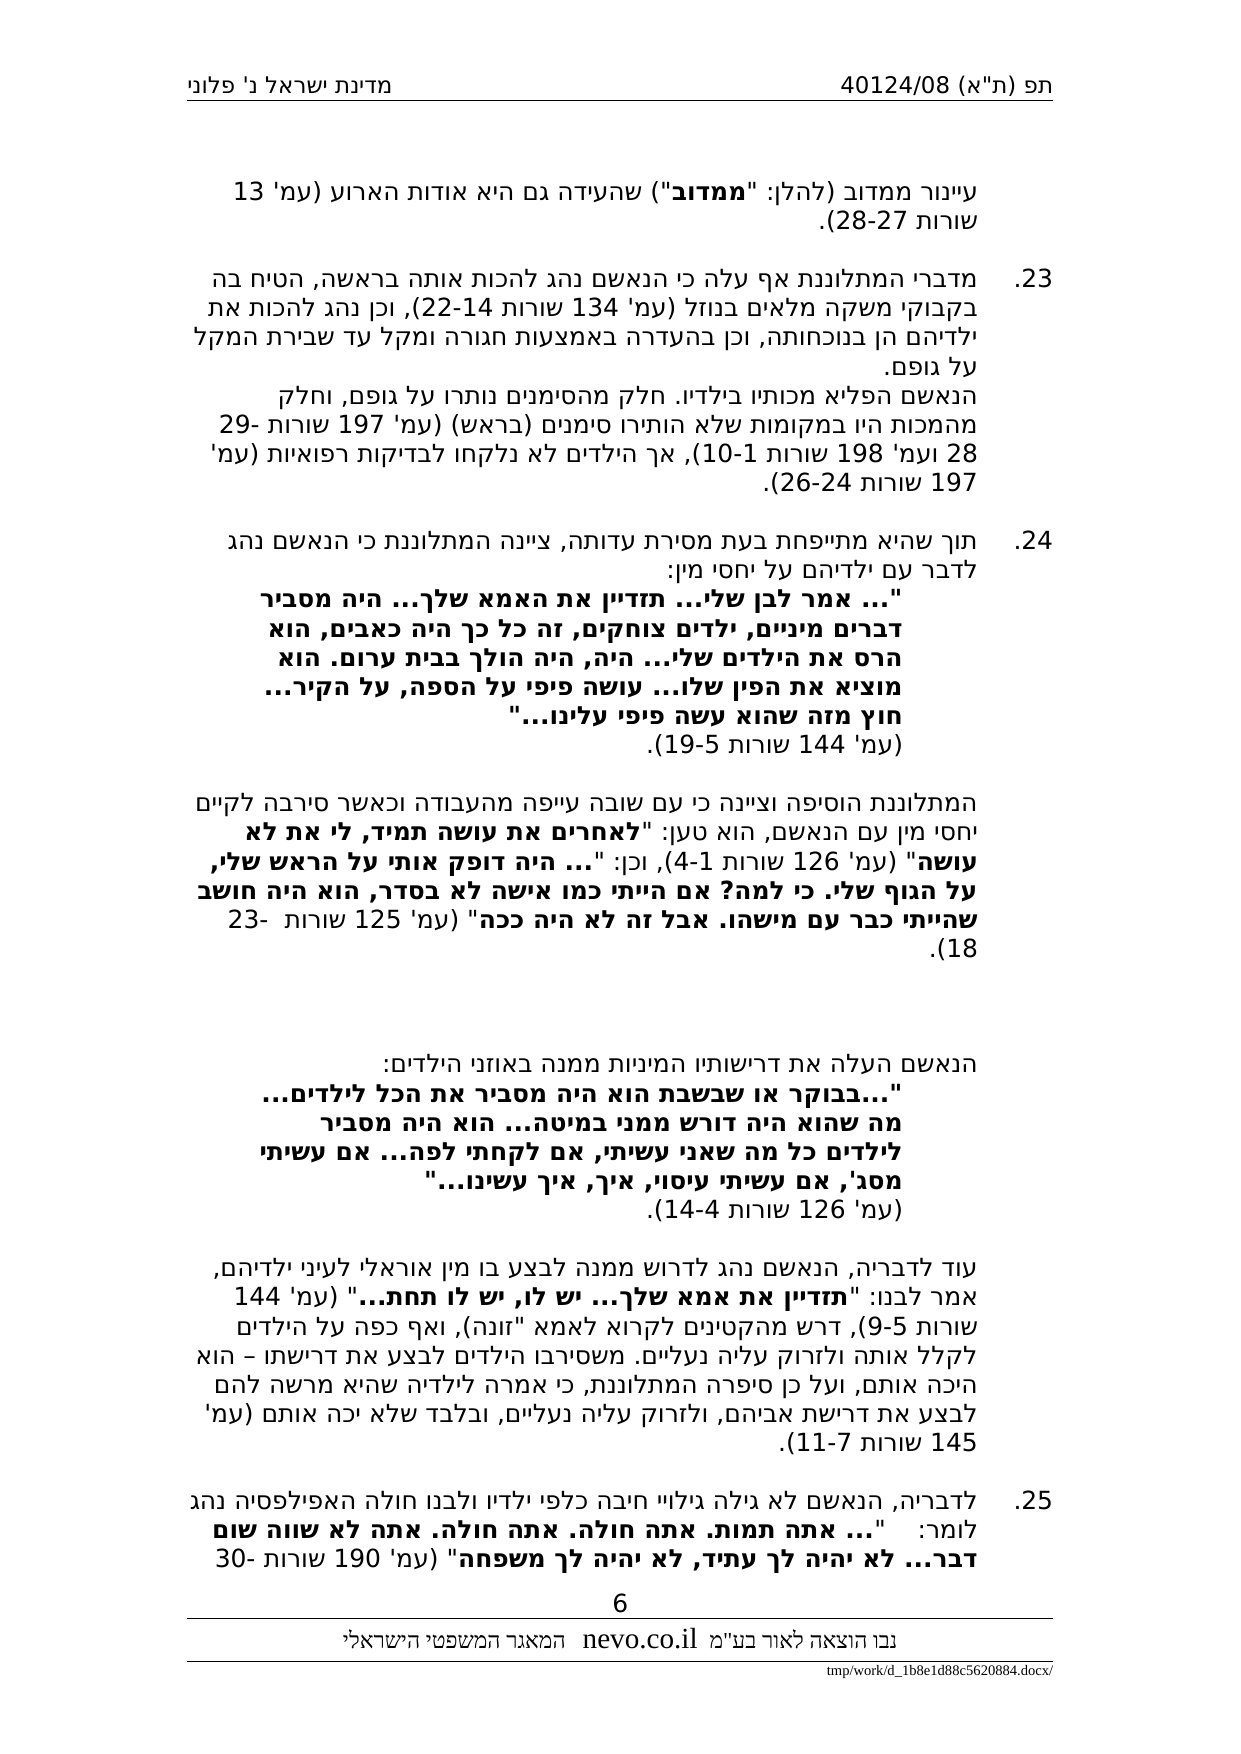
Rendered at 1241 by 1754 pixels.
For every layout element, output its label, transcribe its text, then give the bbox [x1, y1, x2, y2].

text "... אמר לבן שלי... תזדיין את האמא שלך... היה מסביר דברים מיניים, ילדים צוחקים, זה כל כך היה כאבים, הוא הרס את הילדים שלי... היה, היה הולך בבית ערום. הוא מוציא את הפין שלו... עושה פיפי על הספה, על הקיר... חוץ מזה שהוא עשה פיפי עלינו..." [246, 585, 903, 731]
text 24. תוך שהיא מתייפחת בעת מסירת עדותה, ציינה המתלוננת כי הנאשם נהג לדבר עם ילדיהם על יחסי מין: [187, 526, 1053, 585]
text הנאשם העלה את דרישותיו המיניות ממנה באוזני הילדים: [187, 1050, 978, 1079]
text (עמ' 126 שורות 14-4). [187, 1196, 903, 1225]
text "...בבוקר או שבשבת הוא היה מסביר את הכל לילדים... מה שהוא היה דורש ממני במיטה... הוא היה מסביר לילדים כל מה שאני עשיתי, אם לקחתי לפה... אם עשיתי מסג', אם עשיתי עיסוי, איך, איך עשינו..." [246, 1079, 903, 1196]
text 23. מדברי המתלוננת אף עלה כי הנאשם נהג להכות אותה בראשה, הטיח בה בקבוקי משקה מלאים בנוזל (עמ' 134 שורות 22-14), וכן נהג להכות את ילדיהם הן בנוכחותה, וכן בהעדרה באמצעות חגורה ומקל עד שבירת המקל על גופם. [187, 264, 1053, 381]
text עוד לדבריה, הנאשם נהג לדרוש ממנה לבצע בו מין אוראלי לעיני ילדיהם, אמר לבנו: "תזדיין את אמא שלך... יש לו, יש לו תחת..." (עמ' 144 שורות 9-5), דרש מהקטינים לקרוא לאמא "זונה), ואף כפה על הילדים לקלל אותה ולזרוק עליה נעליים. משסירבו הילדים לבצע את דרישתו – הוא היכה אותם, ועל כן סיפרה המתלוננת, כי אמרה לילדיה שהיא מרשה להם לבצע את דרישת אביהם, ולזרוק עליה נעליים, ובלבד שלא יכה אותם (עמ' 145 שורות 11-7). [187, 1253, 978, 1458]
text הנאשם הפליא מכותיו בילדיו. חלק מהסימנים נותרו על גופם, וחלק מהמכות היו במקומות שלא הותירו סימנים (בראש) (עמ' 197 שורות 29-28 ועמ' 198 שורות 10-1), אך הילדים לא נלקחו לבדיקות רפואיות (עמ' 197 שורות 26-24). [187, 381, 978, 498]
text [187, 1486, 1053, 1574]
text (עמ' 144 שורות 19-5). [246, 731, 903, 760]
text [187, 177, 978, 236]
text המתלוננת הוסיפה וציינה כי עם שובה עייפה מהעבודה וכאשר סירבה לקיים יחסי מין עם הנאשם, הוא טען: "לאחרים את עושה תמיד, לי את לא עושה" (עמ' 126 שורות 4-1), וכן: "... היה דופק אותי על הראש שלי, על הגוף שלי. כי למה? אם הייתי כמו אישה לא בסדר, הוא היה חושב שהייתי כבר עם מישהו. אבל זה לא היה ככה" (עמ' 125 שורות 23-18). [187, 788, 978, 963]
